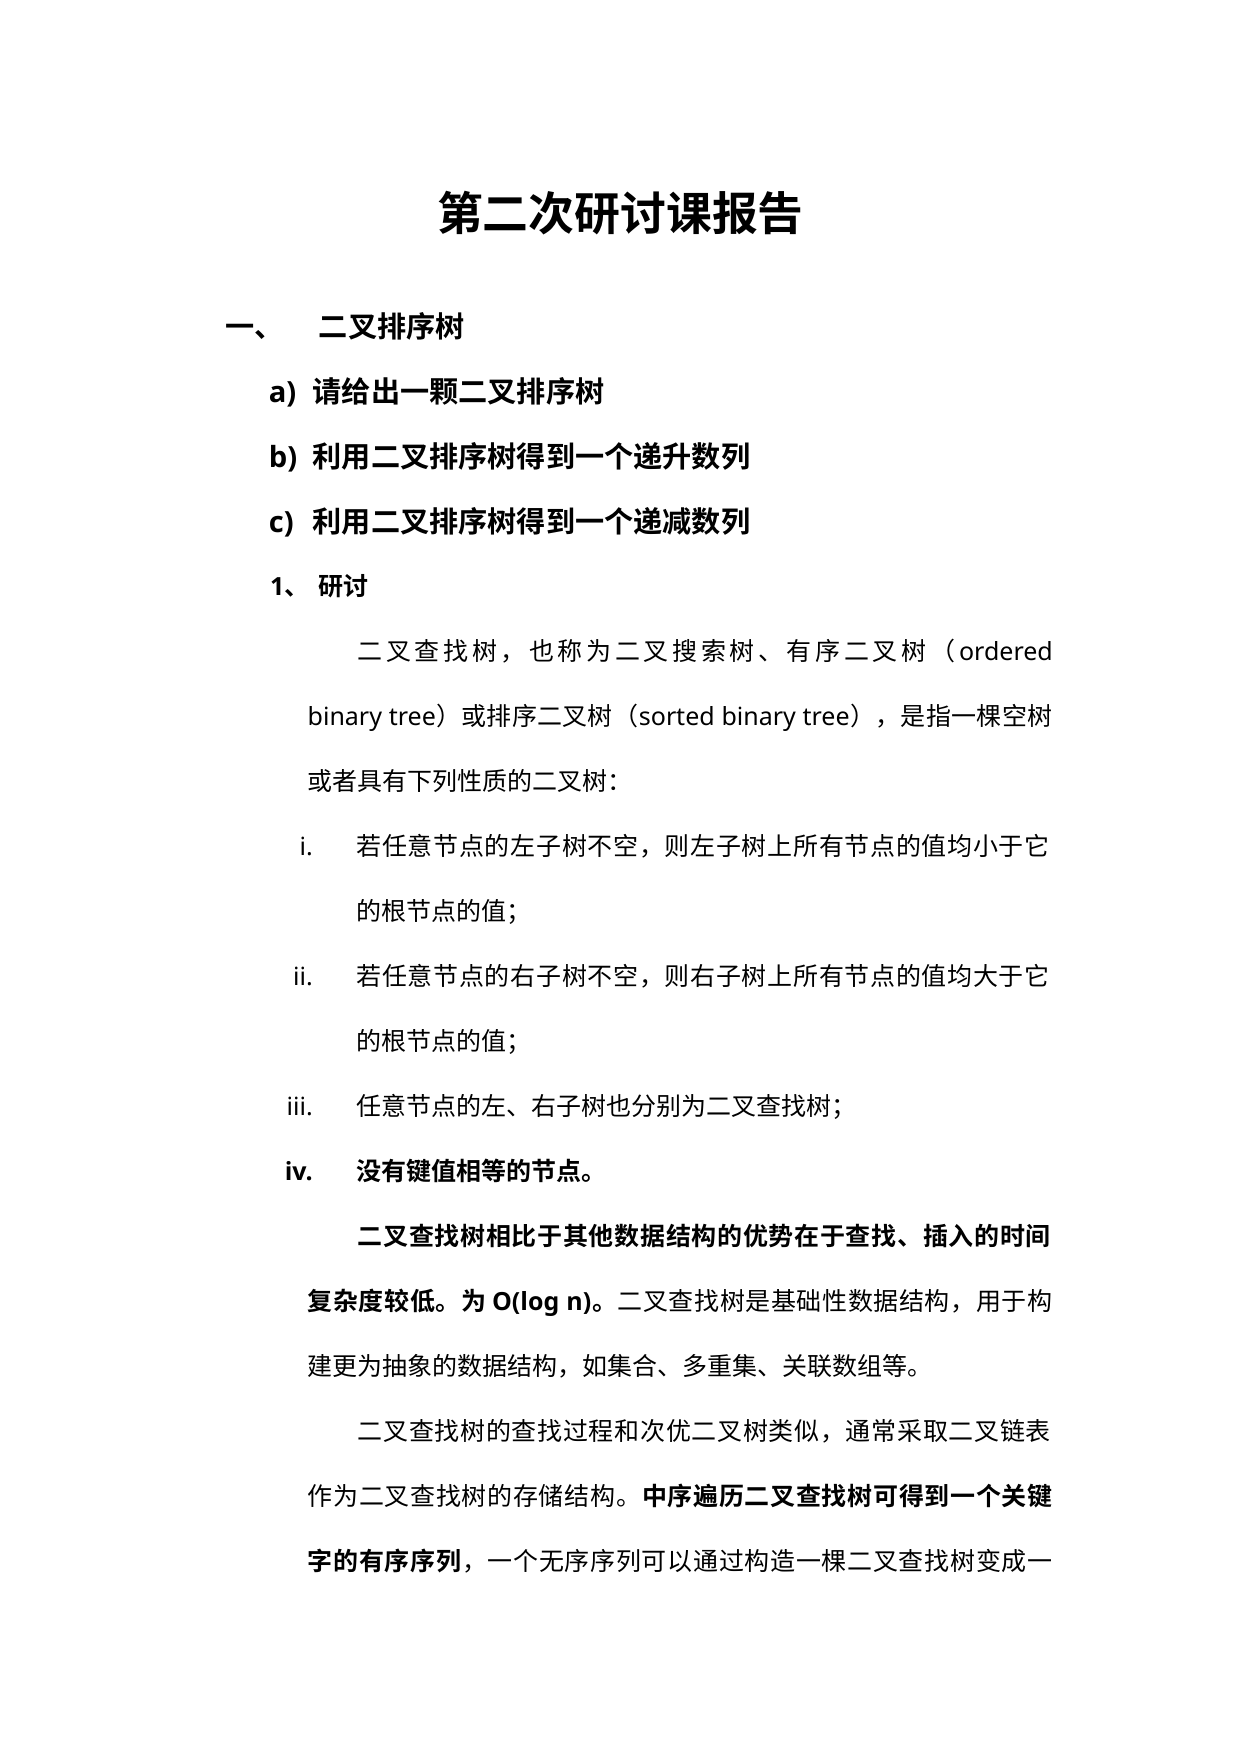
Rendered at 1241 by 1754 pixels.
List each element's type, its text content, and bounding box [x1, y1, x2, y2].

list 利用二叉排序树得到一个递减数列 [269, 487, 1053, 552]
list 二叉查找树，也称为二叉搜索树、有序二叉树（ordered binary tree）或排序二叉树（sorted binary tree），是指一棵空树或者具有下列性质的二叉树： [307, 617, 1053, 812]
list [307, 1397, 1053, 1592]
list 二叉查找树相比于其他数据结构的优势在于查找、插入的时间复杂度较低。为O(log n)。二叉查找树是基础性数据结构，用于构建更为抽象的数据结构，如集合、多重集、关联数组等。 [307, 1202, 1053, 1397]
list 若任意节点的右子树不空，则右子树上所有节点的值均大于它的根节点的值； [312, 942, 1053, 1072]
text 第二次研讨课报告 [187, 162, 1053, 259]
list 请给出一颗二叉排序树 [269, 357, 1053, 422]
list 利用二叉排序树得到一个递升数列 [269, 422, 1053, 487]
list 若任意节点的左子树不空，则左子树上所有节点的值均小于它的根节点的值； [312, 812, 1053, 942]
list 没有键值相等的节点。 [312, 1137, 1053, 1202]
list 二叉排序树 [225, 292, 1053, 357]
list 研讨 [270, 552, 1053, 617]
list 任意节点的左、右子树也分别为二叉查找树； [312, 1072, 1053, 1137]
